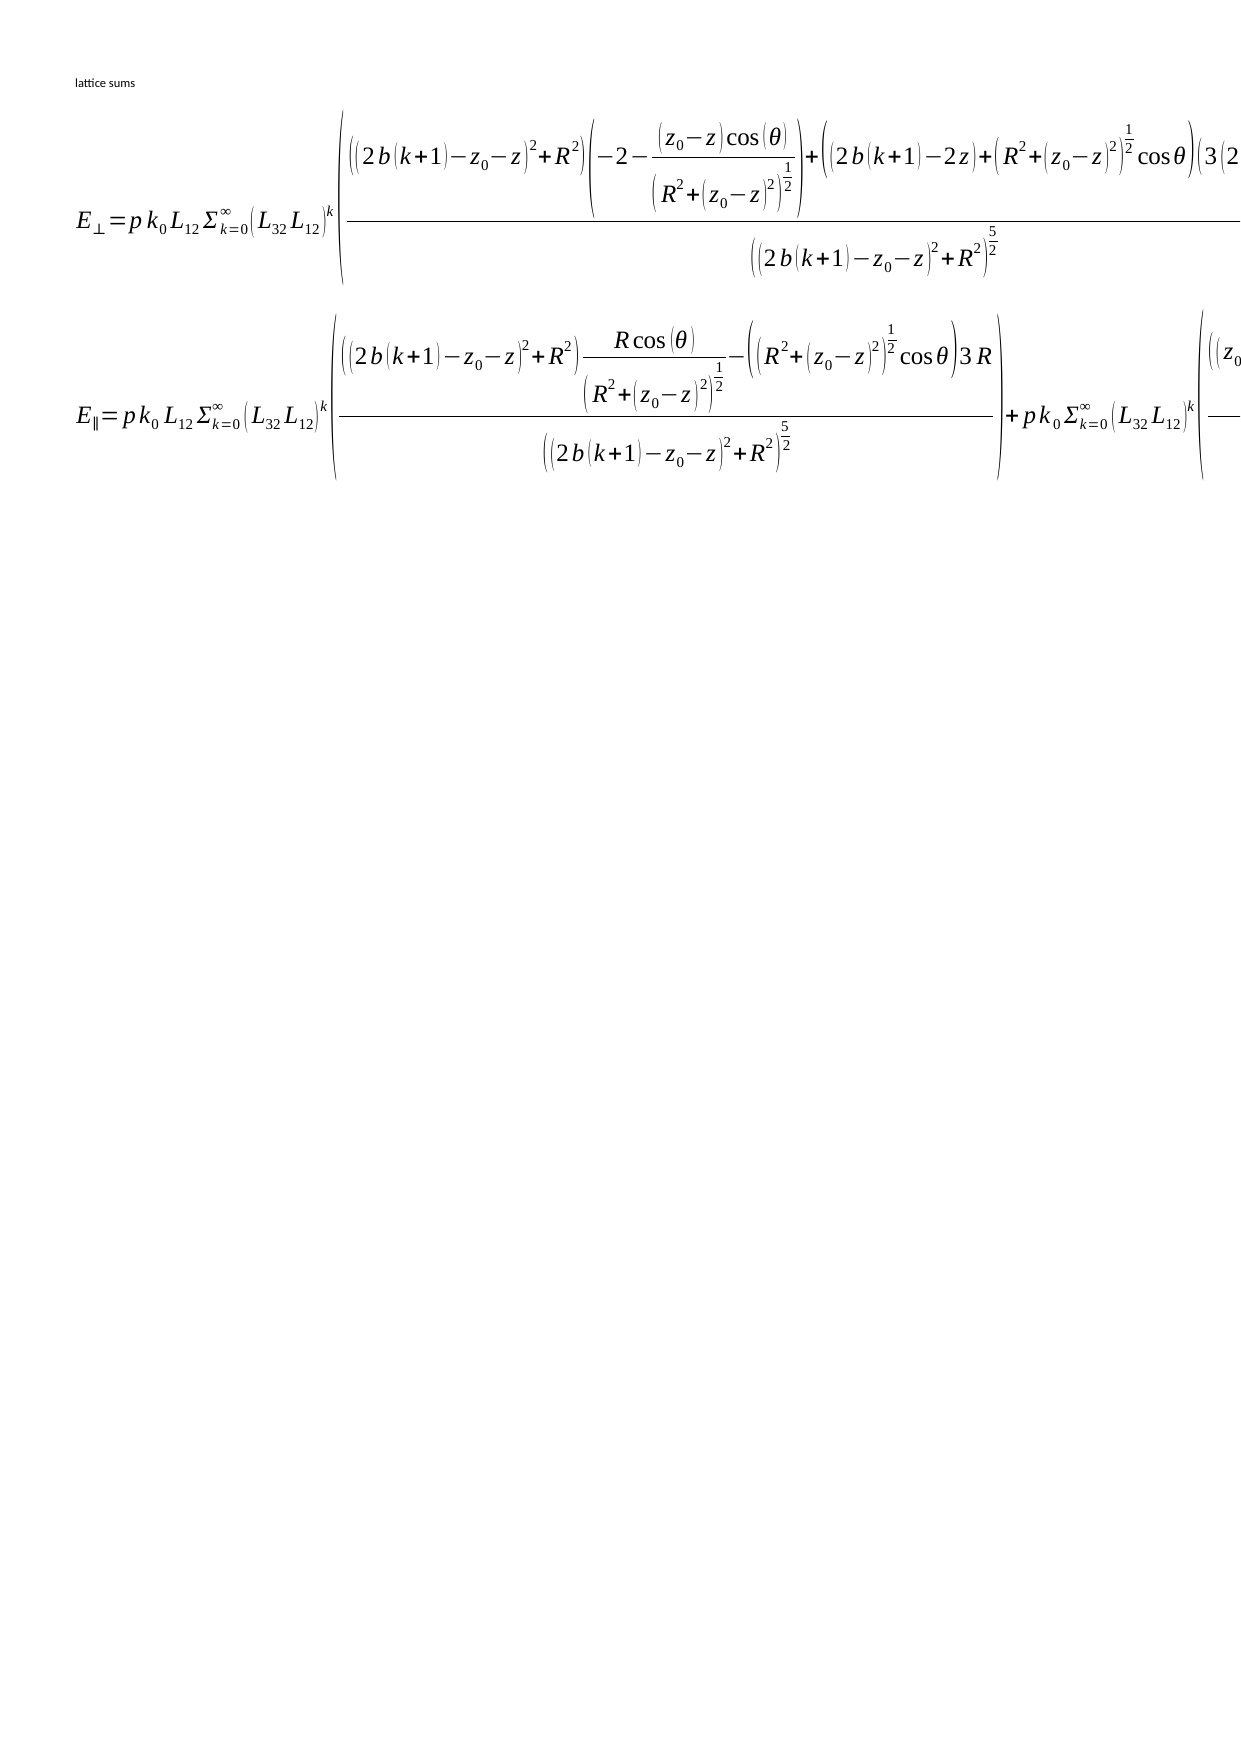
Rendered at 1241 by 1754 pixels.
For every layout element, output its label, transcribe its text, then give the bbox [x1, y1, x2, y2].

text lattice sums [75, 75, 1165, 90]
